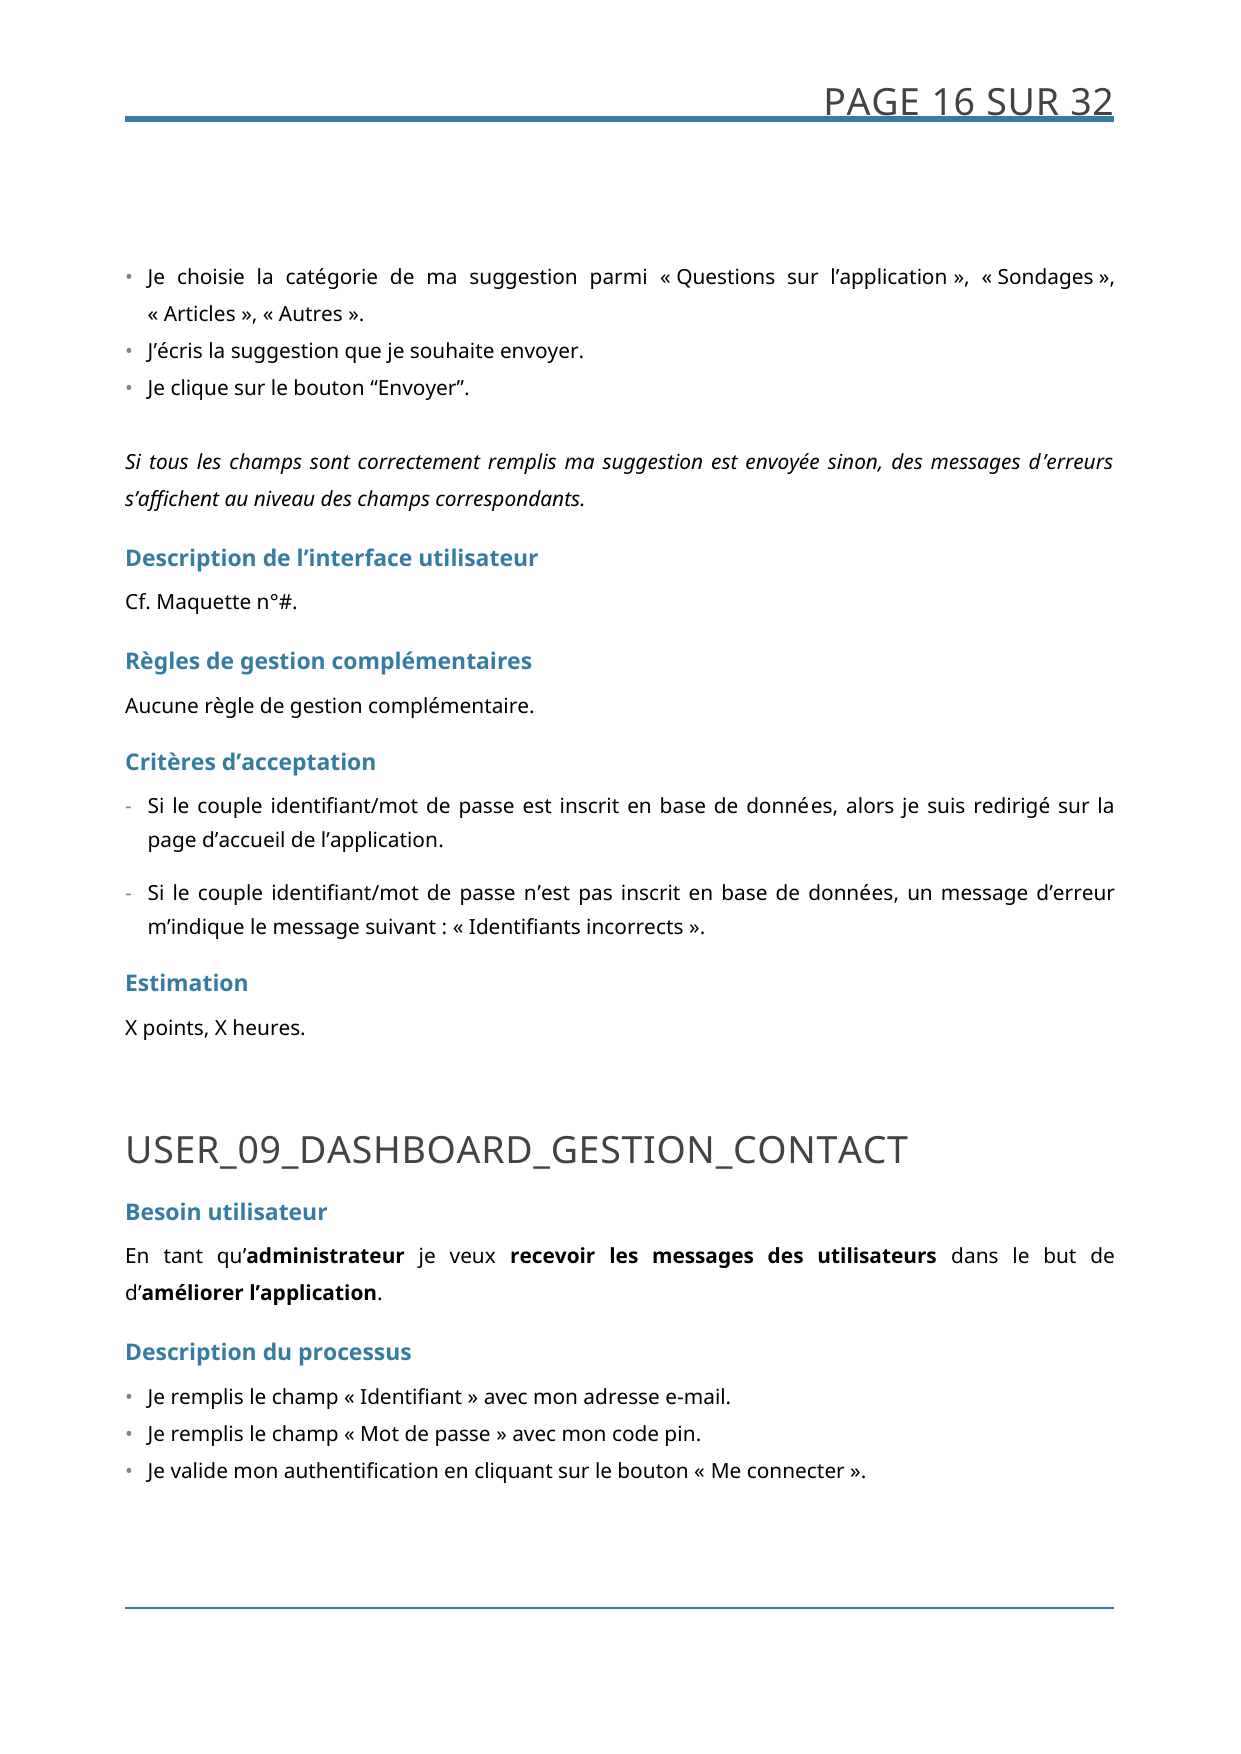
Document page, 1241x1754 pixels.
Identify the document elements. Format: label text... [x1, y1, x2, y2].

text Aucune règle de gestion complémentaire. [125, 691, 1115, 719]
list Je choisie la catégorie de ma suggestion parmi « Questions sur l’application », « Sondages », « Articles », « Autres ». [125, 262, 1115, 328]
text user_09_DASHBOARD_GESTION_CONTACT [125, 1124, 1115, 1175]
text En tant qu’administrateur je veux recevoir les messages des utilisateurs dans le but de d’améliorer l’application. [125, 1242, 1115, 1307]
text Description de l’interface utilisateur [125, 541, 1115, 573]
text X points, X heures. [125, 1013, 1115, 1042]
text Cf. Maquette n°#. [125, 587, 1115, 616]
text Critères d’acceptation [125, 746, 1115, 777]
text Description du processus [125, 1336, 1115, 1367]
list J’écris la suggestion que je souhaite envoyer. [125, 336, 1115, 365]
text Si tous les champs sont correctement remplis ma suggestion est envoyée sinon, des messages d’erreurs s’affichent au niveau des champs correspondants. [125, 447, 1115, 512]
list Je remplis le champ « Mot de passe » avec mon code pin. [125, 1419, 1115, 1447]
list Je remplis le champ « Identifiant » avec mon adresse e-mail. [125, 1382, 1115, 1410]
list Si le couple identifiant/mot de passe est inscrit en base de données, alors je suis redirigé sur la page d’accueil de l’application. [125, 792, 1115, 854]
list Si le couple identifiant/mot de passe n’est pas inscrit en base de données, un message d’erreur m’indique le message suivant : « Identifiants incorrects ». [125, 878, 1115, 941]
text Règles de gestion complémentaires [125, 645, 1115, 676]
list Je valide mon authentification en cliquant sur le bouton « Me connecter ». [125, 1456, 1115, 1484]
text Besoin utilisateur [125, 1196, 1115, 1227]
text Estimation [125, 967, 1115, 999]
list Je clique sur le bouton “Envoyer”. [125, 373, 1115, 402]
